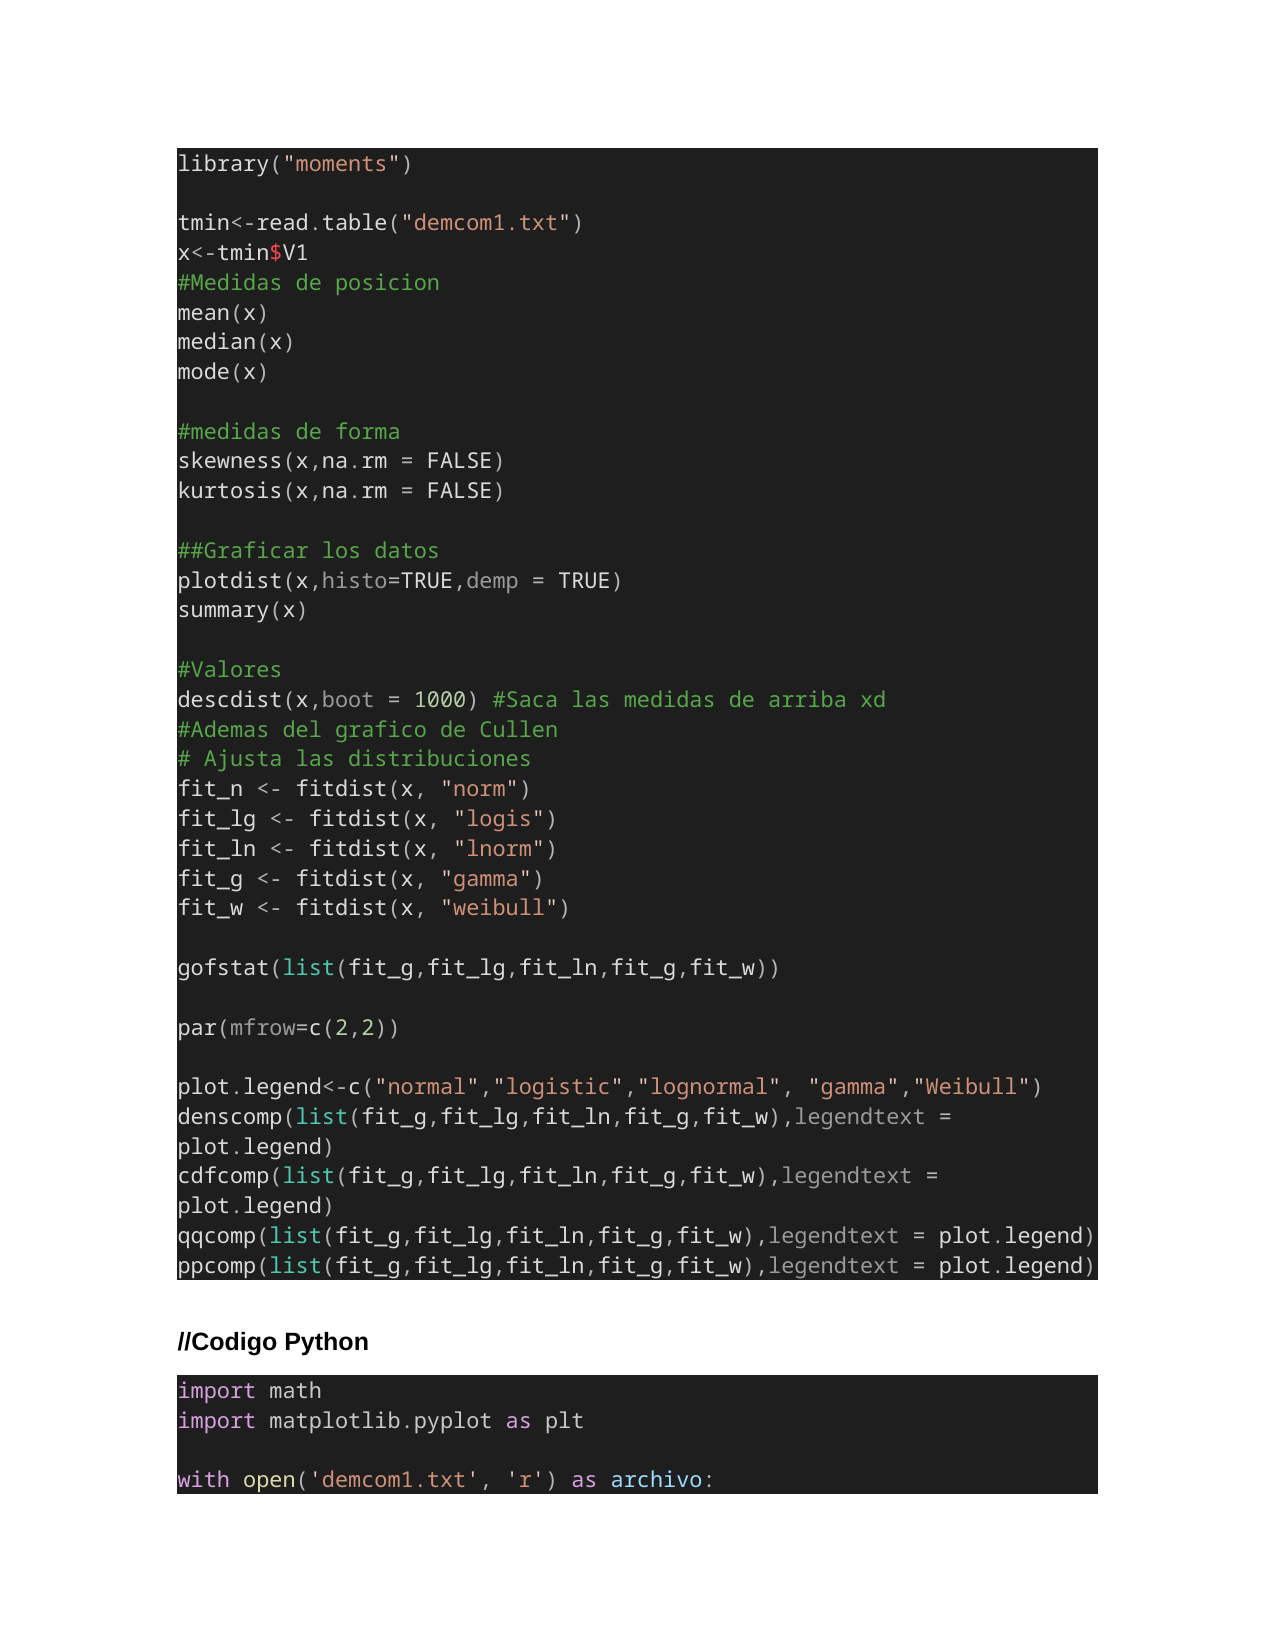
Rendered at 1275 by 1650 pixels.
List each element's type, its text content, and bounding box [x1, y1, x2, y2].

text fit_ln <- fitdist(x, "lnorm") [177, 833, 1098, 863]
text descdist(x,boot = 1000) #Saca las medidas de arriba xd [177, 684, 1098, 714]
text kurtosis(x,na.rm = FALSE) [177, 475, 1098, 505]
text cdfcomp(list(fit_g,fit_lg,fit_ln,fit_g,fit_w),legendtext = plot.legend) [177, 1161, 1098, 1220]
text #medidas de forma [177, 416, 1098, 446]
text #Medidas de posicion [177, 267, 1098, 297]
text with open('demcom1.txt', 'r') as archivo: [177, 1464, 1098, 1494]
text //Codigo Python [177, 1327, 1098, 1356]
text tmin<-read.table("demcom1.txt") [177, 207, 1098, 237]
text ppcomp(list(fit_g,fit_lg,fit_ln,fit_g,fit_w),legendtext = plot.legend) [177, 1250, 1098, 1280]
text plot.legend<-c("normal","logistic","lognormal", "gamma","Weibull") [177, 1071, 1098, 1101]
text summary(x) [177, 594, 1098, 624]
text denscomp(list(fit_g,fit_lg,fit_ln,fit_g,fit_w),legendtext = plot.legend) [177, 1101, 1098, 1161]
text plotdist(x,histo=TRUE,demp = TRUE) [177, 565, 1098, 594]
text gofstat(list(fit_g,fit_lg,fit_ln,fit_g,fit_w)) [177, 952, 1098, 982]
text qqcomp(list(fit_g,fit_lg,fit_ln,fit_g,fit_w),legendtext = plot.legend) [177, 1220, 1098, 1250]
text x<-tmin$V1 [177, 237, 1098, 267]
text fit_lg <- fitdist(x, "logis") [177, 803, 1098, 833]
text par(mfrow=c(2,2)) [177, 1012, 1098, 1041]
text import matplotlib.pyplot as plt [177, 1405, 1098, 1435]
text #Valores [177, 654, 1098, 684]
text ##Graficar los datos [177, 535, 1098, 565]
text # Ajusta las distribuciones [177, 743, 1098, 773]
text #Ademas del grafico de Cullen [177, 714, 1098, 743]
text fit_g <- fitdist(x, "gamma") [177, 863, 1098, 892]
text library("moments") [177, 148, 1098, 177]
text fit_n <- fitdist(x, "norm") [177, 773, 1098, 803]
text mode(x) [177, 356, 1098, 386]
text skewness(x,na.rm = FALSE) [177, 446, 1098, 475]
text fit_w <- fitdist(x, "weibull") [177, 892, 1098, 922]
text import math [177, 1375, 1098, 1405]
text mean(x) [177, 297, 1098, 326]
text median(x) [177, 326, 1098, 356]
